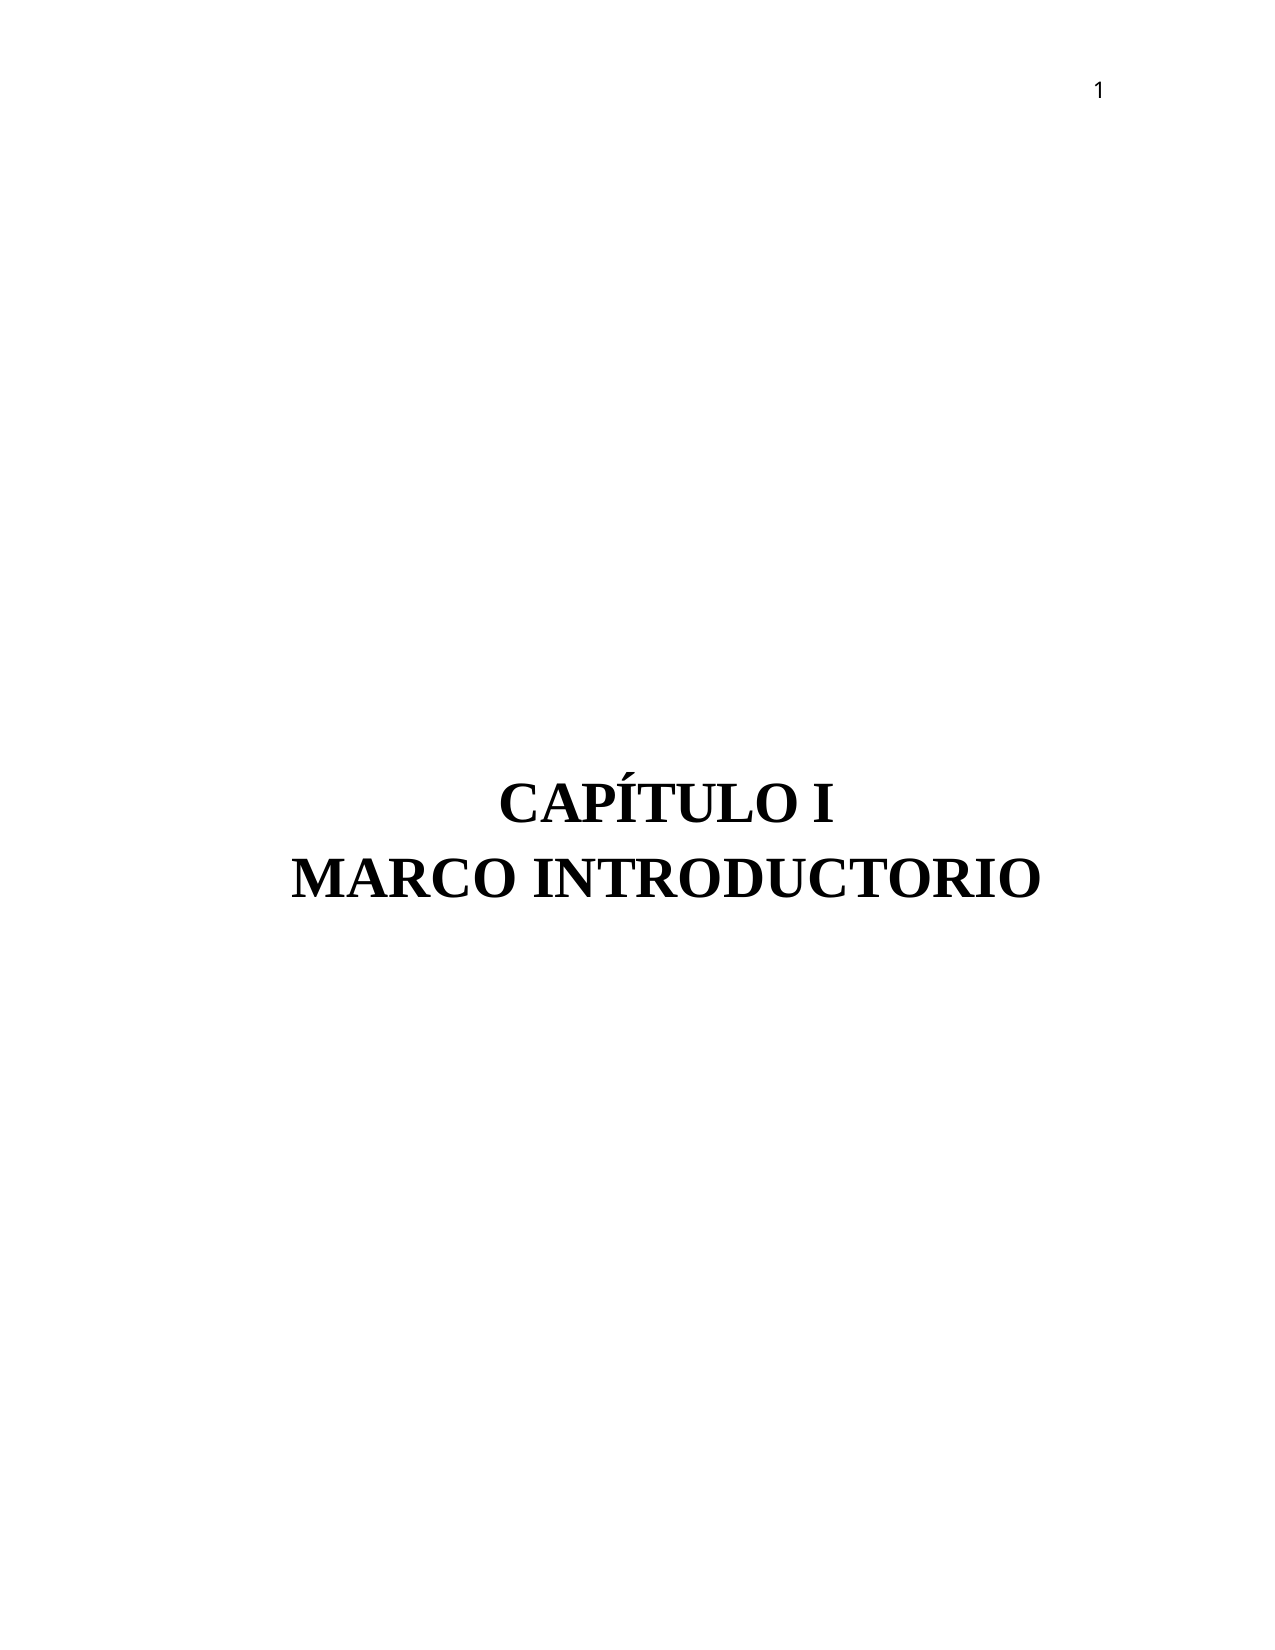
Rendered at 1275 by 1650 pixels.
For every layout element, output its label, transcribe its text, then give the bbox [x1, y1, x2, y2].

title CAPÍTULO I [207, 768, 1127, 835]
text MARCO INTRODUCTORIO [207, 843, 1127, 910]
